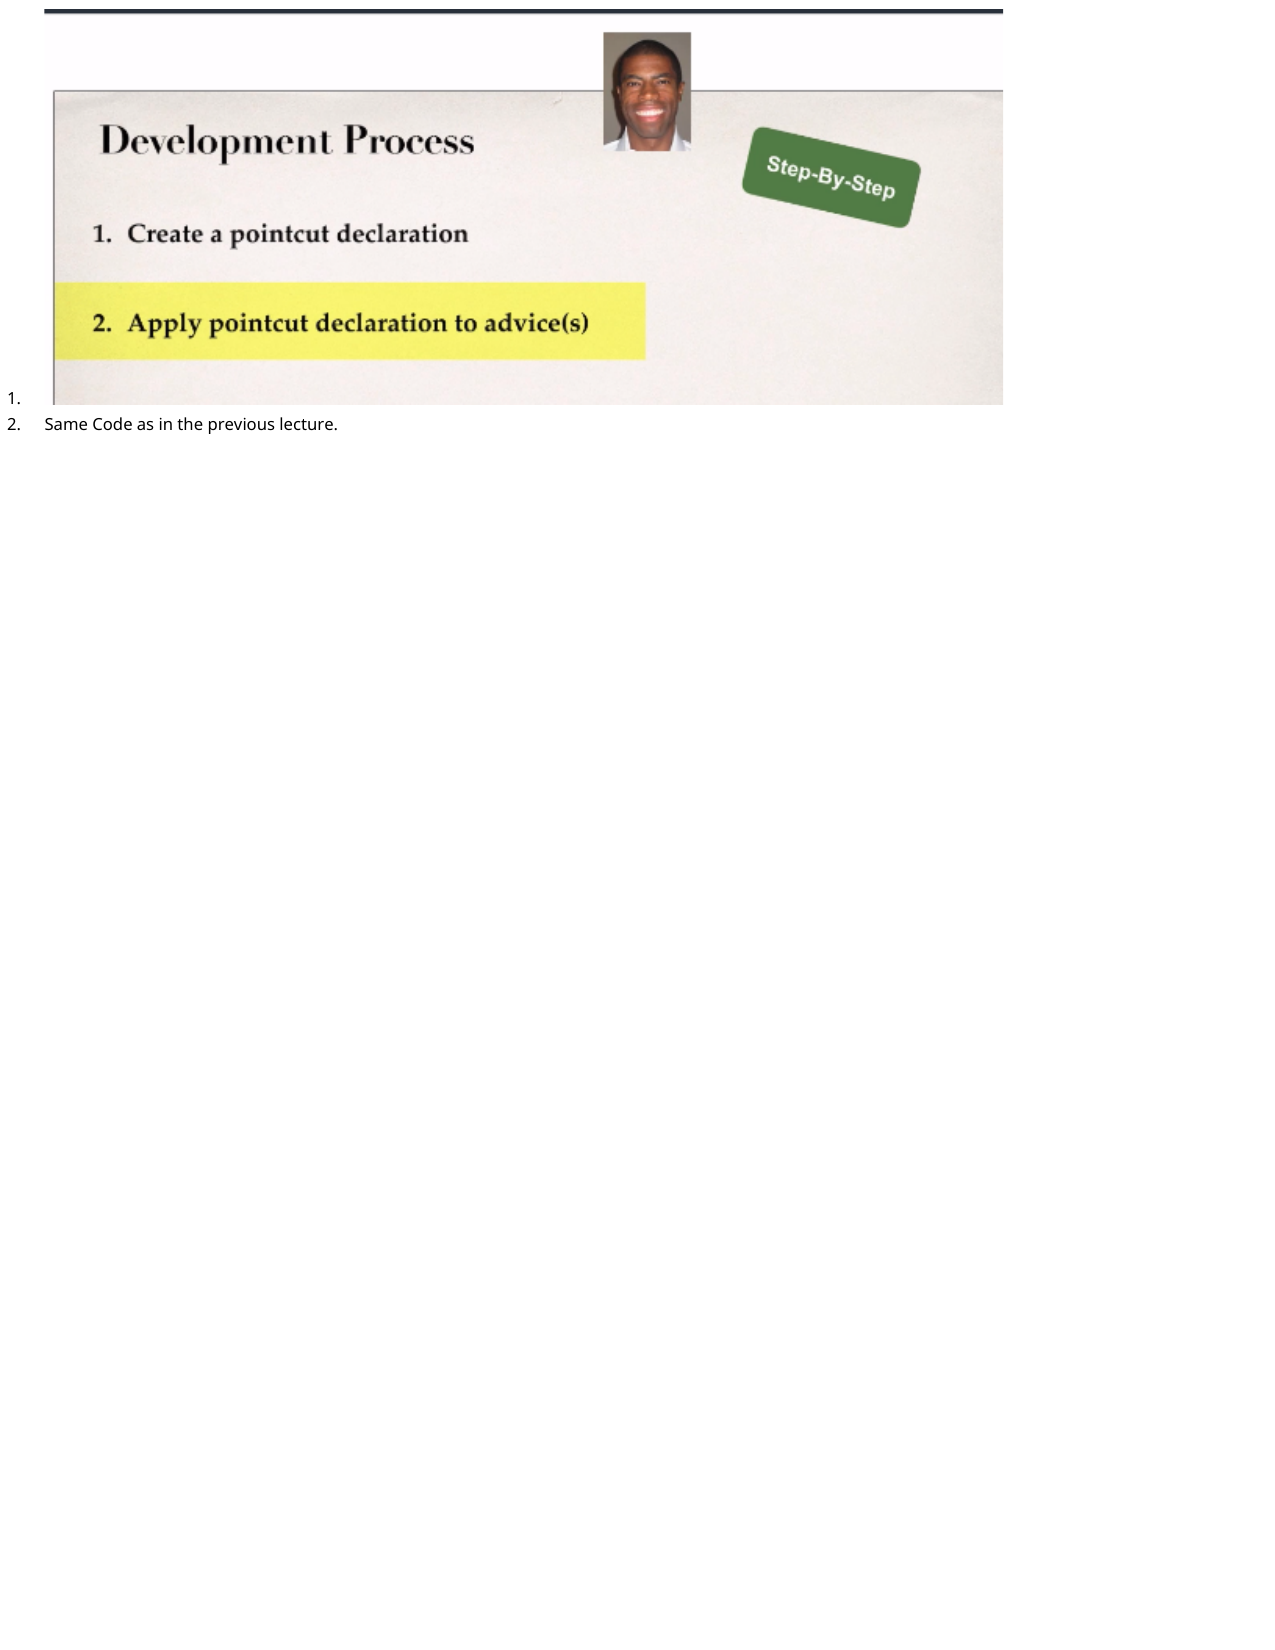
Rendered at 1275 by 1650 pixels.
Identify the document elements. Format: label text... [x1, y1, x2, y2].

picture [44, 9, 1004, 405]
list Same Code as in the previous lecture. [7, 412, 1255, 435]
